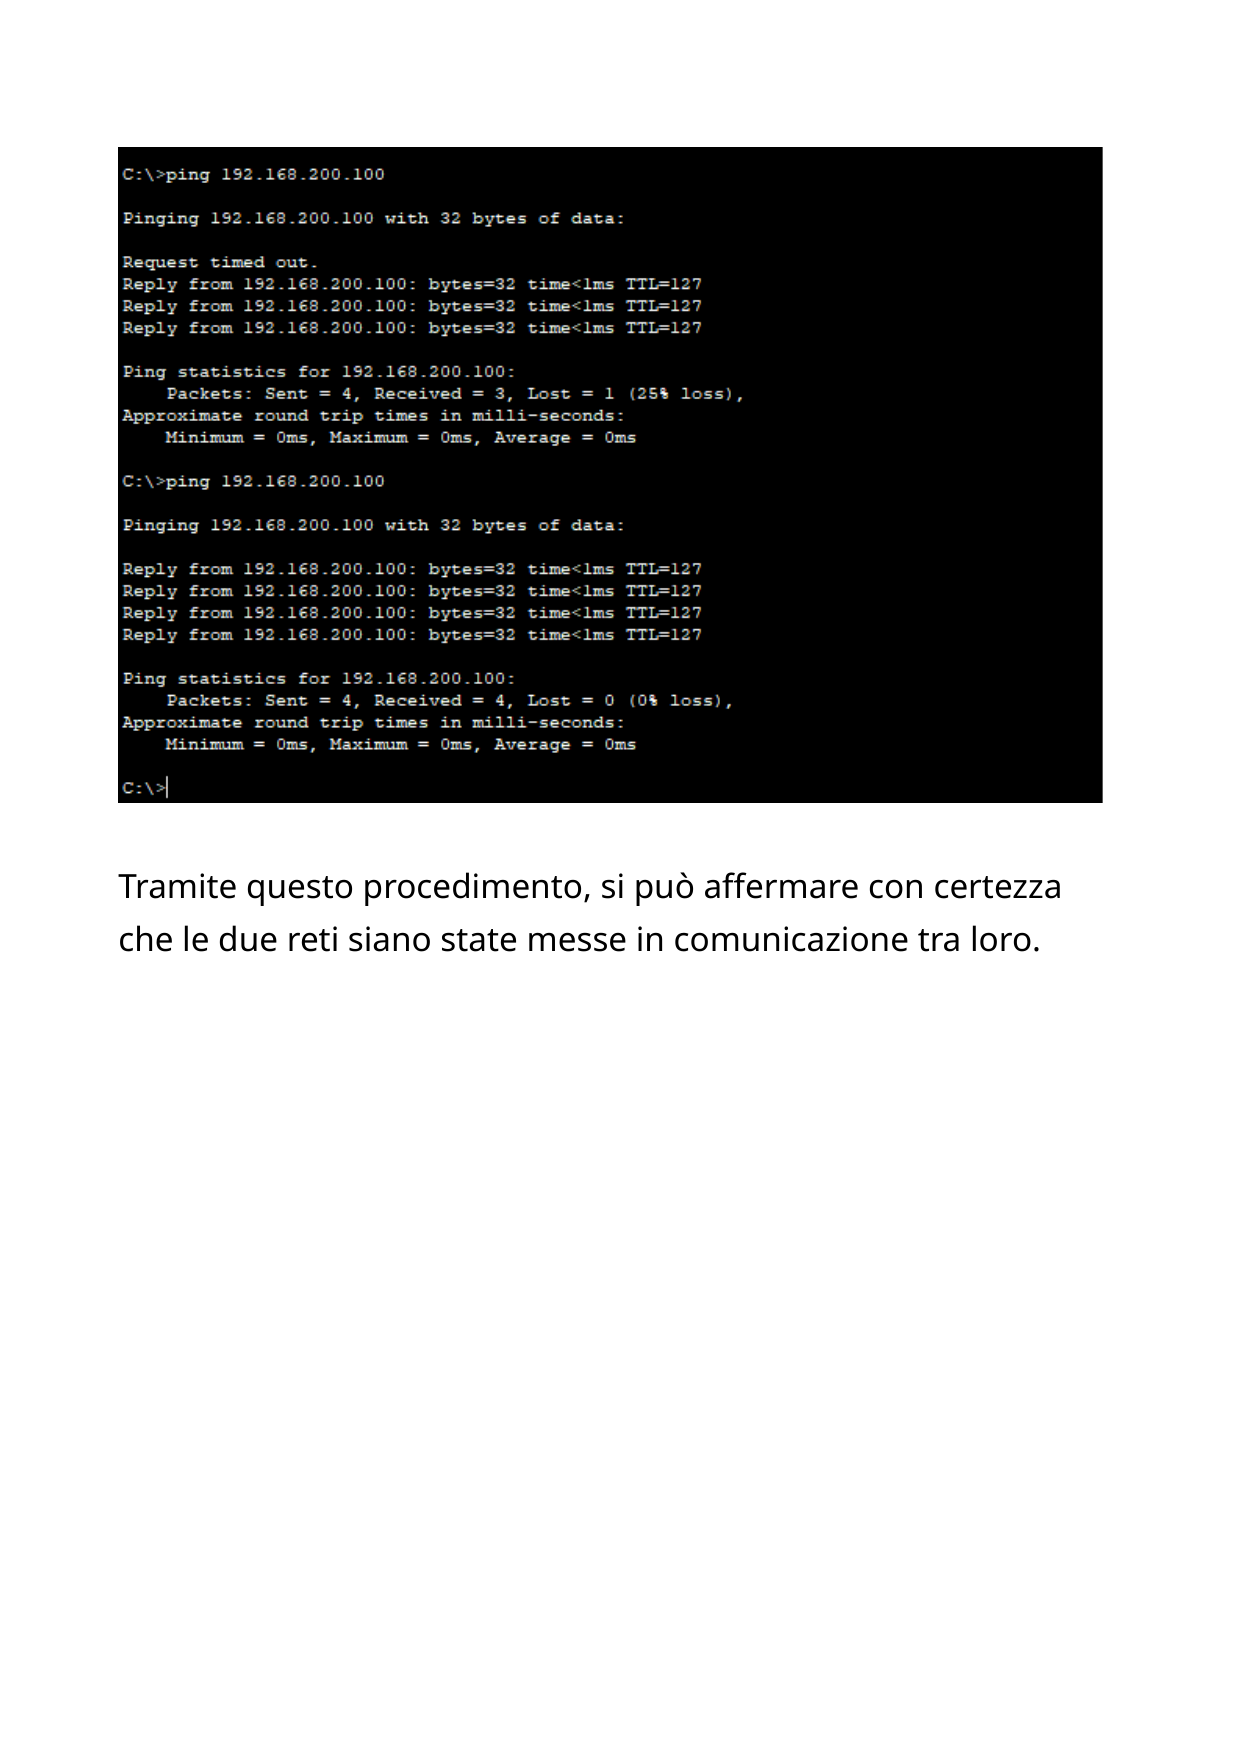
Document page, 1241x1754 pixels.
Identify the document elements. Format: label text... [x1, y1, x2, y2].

text Tramite questo procedimento, si può affermare con certezza che le due reti siano state messe in comunicazione tra loro. [118, 863, 1122, 961]
picture [118, 147, 1103, 803]
